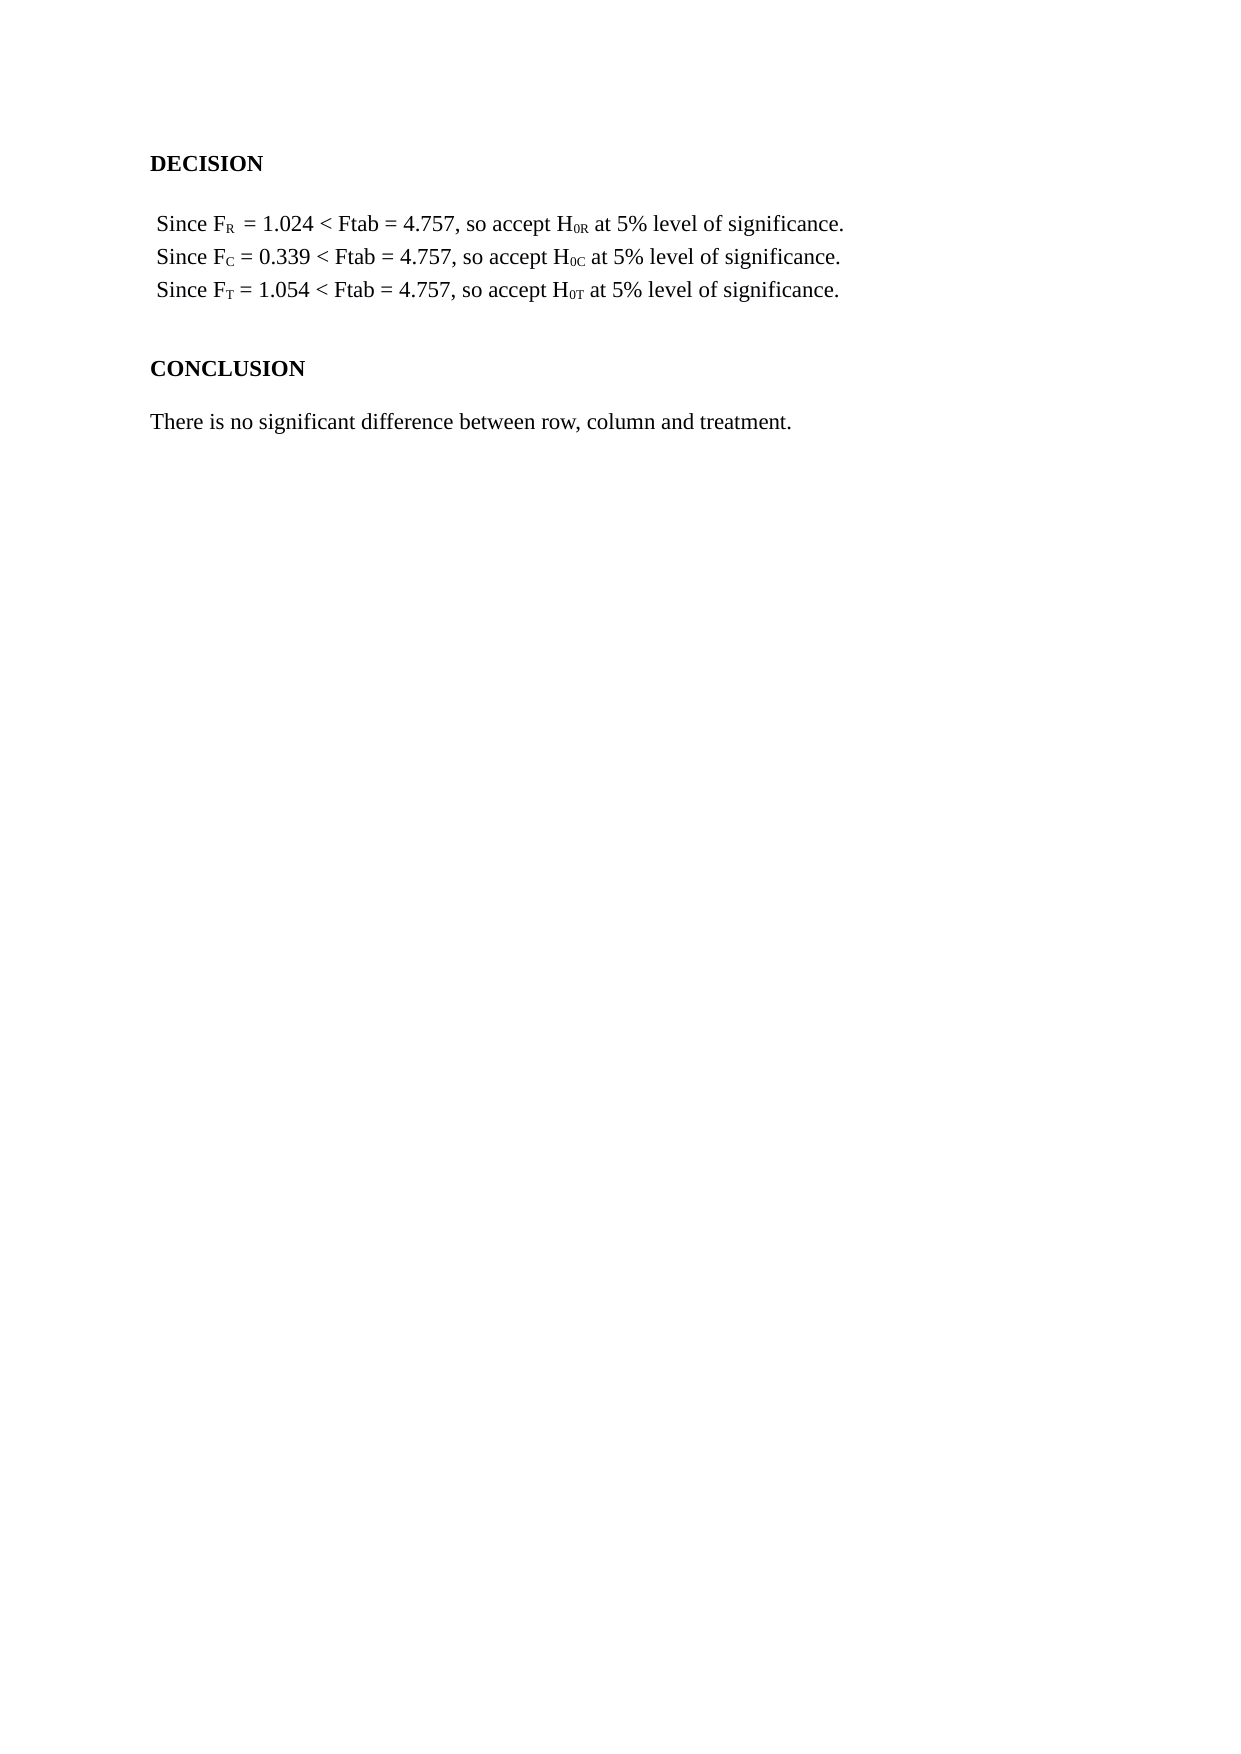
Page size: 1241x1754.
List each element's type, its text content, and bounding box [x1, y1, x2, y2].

text CONCLUSION [150, 355, 1090, 382]
text DECISION [150, 150, 1090, 176]
text Since FC = 0.339 < Ftab = 4.757, so accept H0C at 5% level of significance. [156, 236, 1084, 269]
text Since FR = 1.024 < Ftab = 4.757, so accept H0R at 5% level of significance. [156, 203, 1084, 236]
text Since FT = 1.054 < Ftab = 4.757, so accept H0T at 5% level of significance. [156, 269, 1084, 303]
text There is no significant difference between row, column and treatment. [150, 408, 1090, 434]
